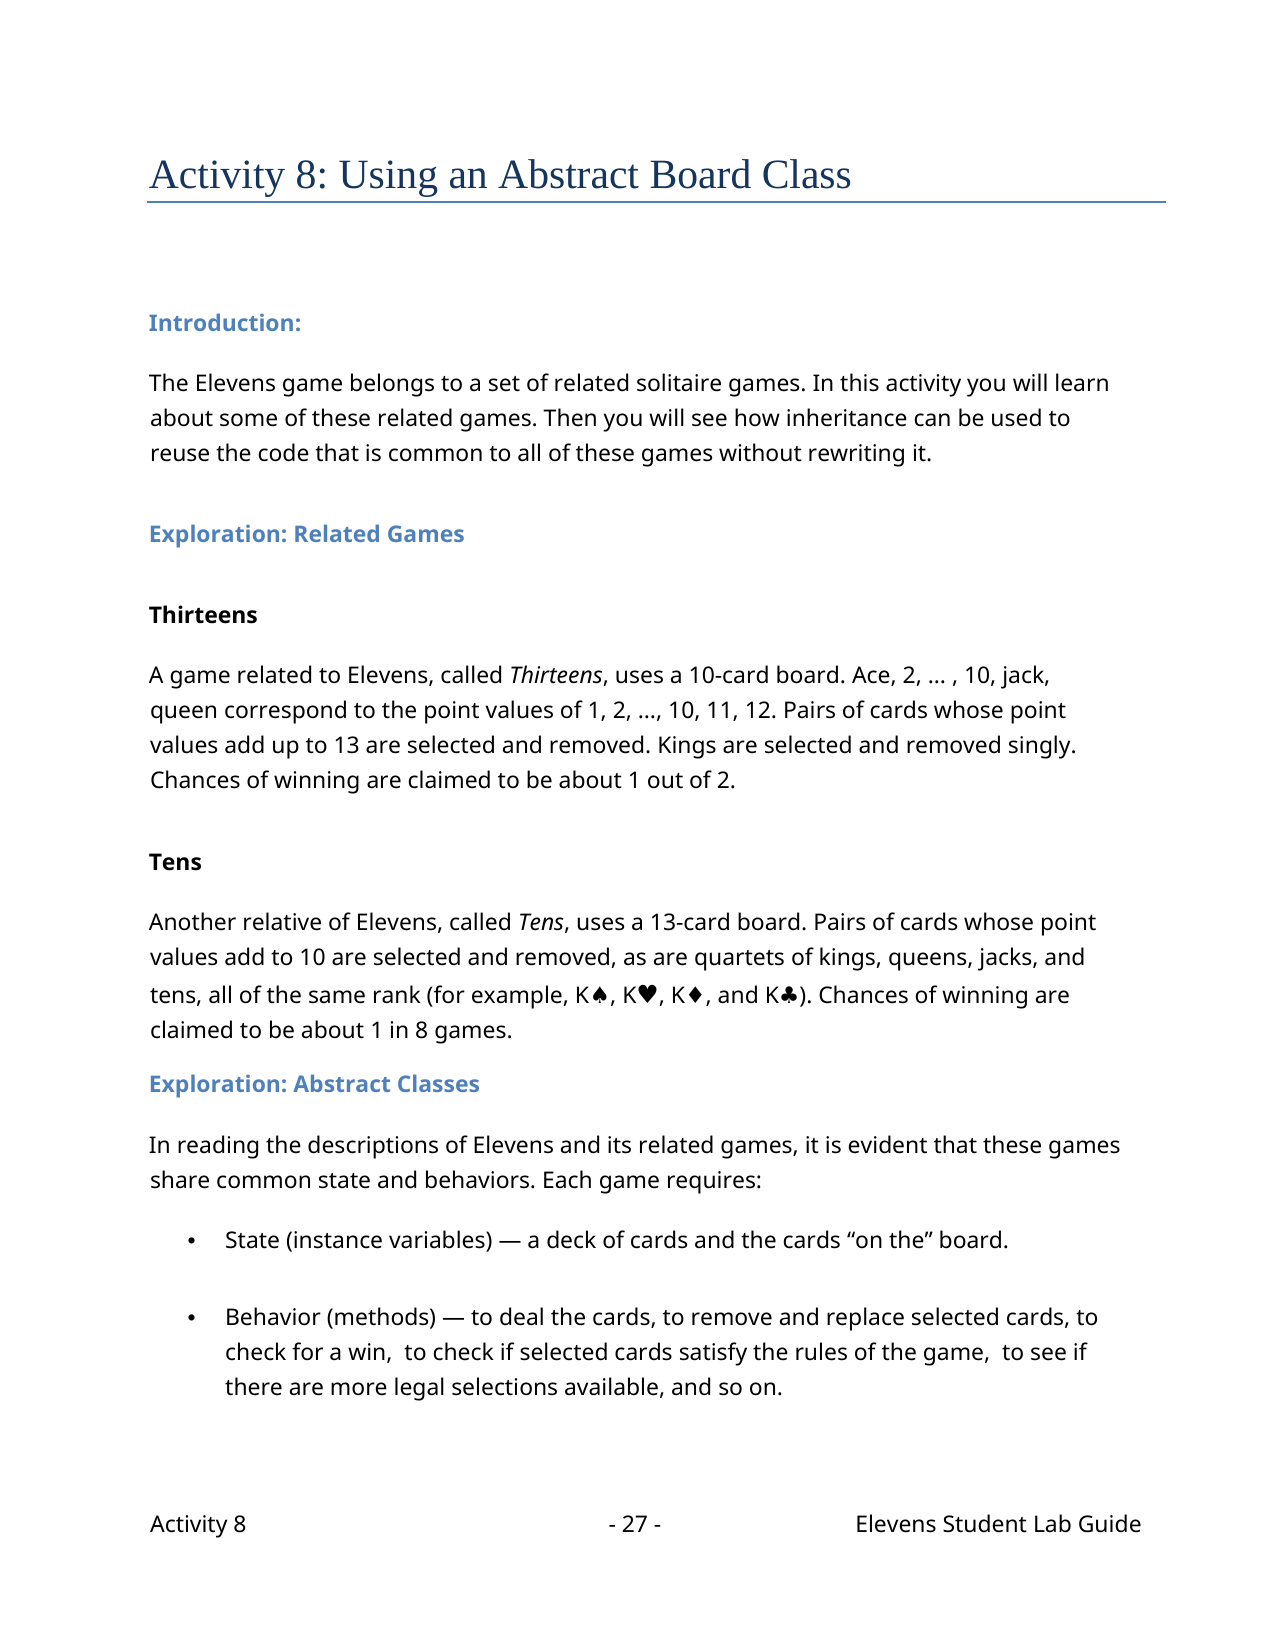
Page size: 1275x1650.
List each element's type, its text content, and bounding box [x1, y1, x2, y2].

text In reading the descriptions of Elevens and its related games, it is evident that these games share common state and behaviors. Each game requires: [149, 1129, 1123, 1195]
text Another relative of Elevens, called Tens, uses a 13-card board. Pairs of cards whose point values add to 10 are selected and removed, as are quartets of kings, queens, jacks, and tens, all of the same rank (for example, K♠, K♥, K♦, and K♣). Chances of winning are claimed to be about 1 in 8 games. [149, 906, 1123, 1045]
text The Elevens game belongs to a set of related solitaire games. In this activity you will learn about some of these related games. Then you will see how inheritance can be used to reuse the code that is common to all of these games without rewriting it. [149, 367, 1123, 468]
text Tens [148, 845, 975, 877]
text A game related to Elevens, called Thirteens, uses a 10-card board. Ace, 2, … , 10, jack, queen correspond to the point values of 1, 2, …, 10, 11, 12. Pairs of cards whose point values add up to 13 are selected and removed. Kings are selected and removed singly. Chances of winning are claimed to be about 1 out of 2. [149, 659, 1123, 796]
list Behavior (methods) — to deal the cards, to remove and replace selected cards, to check for a win, to check if selected cards satisfy the rules of the game, to see if there are more legal selections available, and so on. [187, 1301, 1123, 1402]
text Introduction: [149, 307, 1123, 338]
text Thirteens [148, 599, 975, 630]
text Exploration: Abstract Classes [149, 1068, 1123, 1100]
list State (instance variables) — a deck of cards and the cards “on the” board. [187, 1224, 1123, 1256]
text Exploration: Related Games [149, 518, 1123, 549]
subtitle Activity 8: Using an Abstract Board Class [149, 150, 1146, 198]
